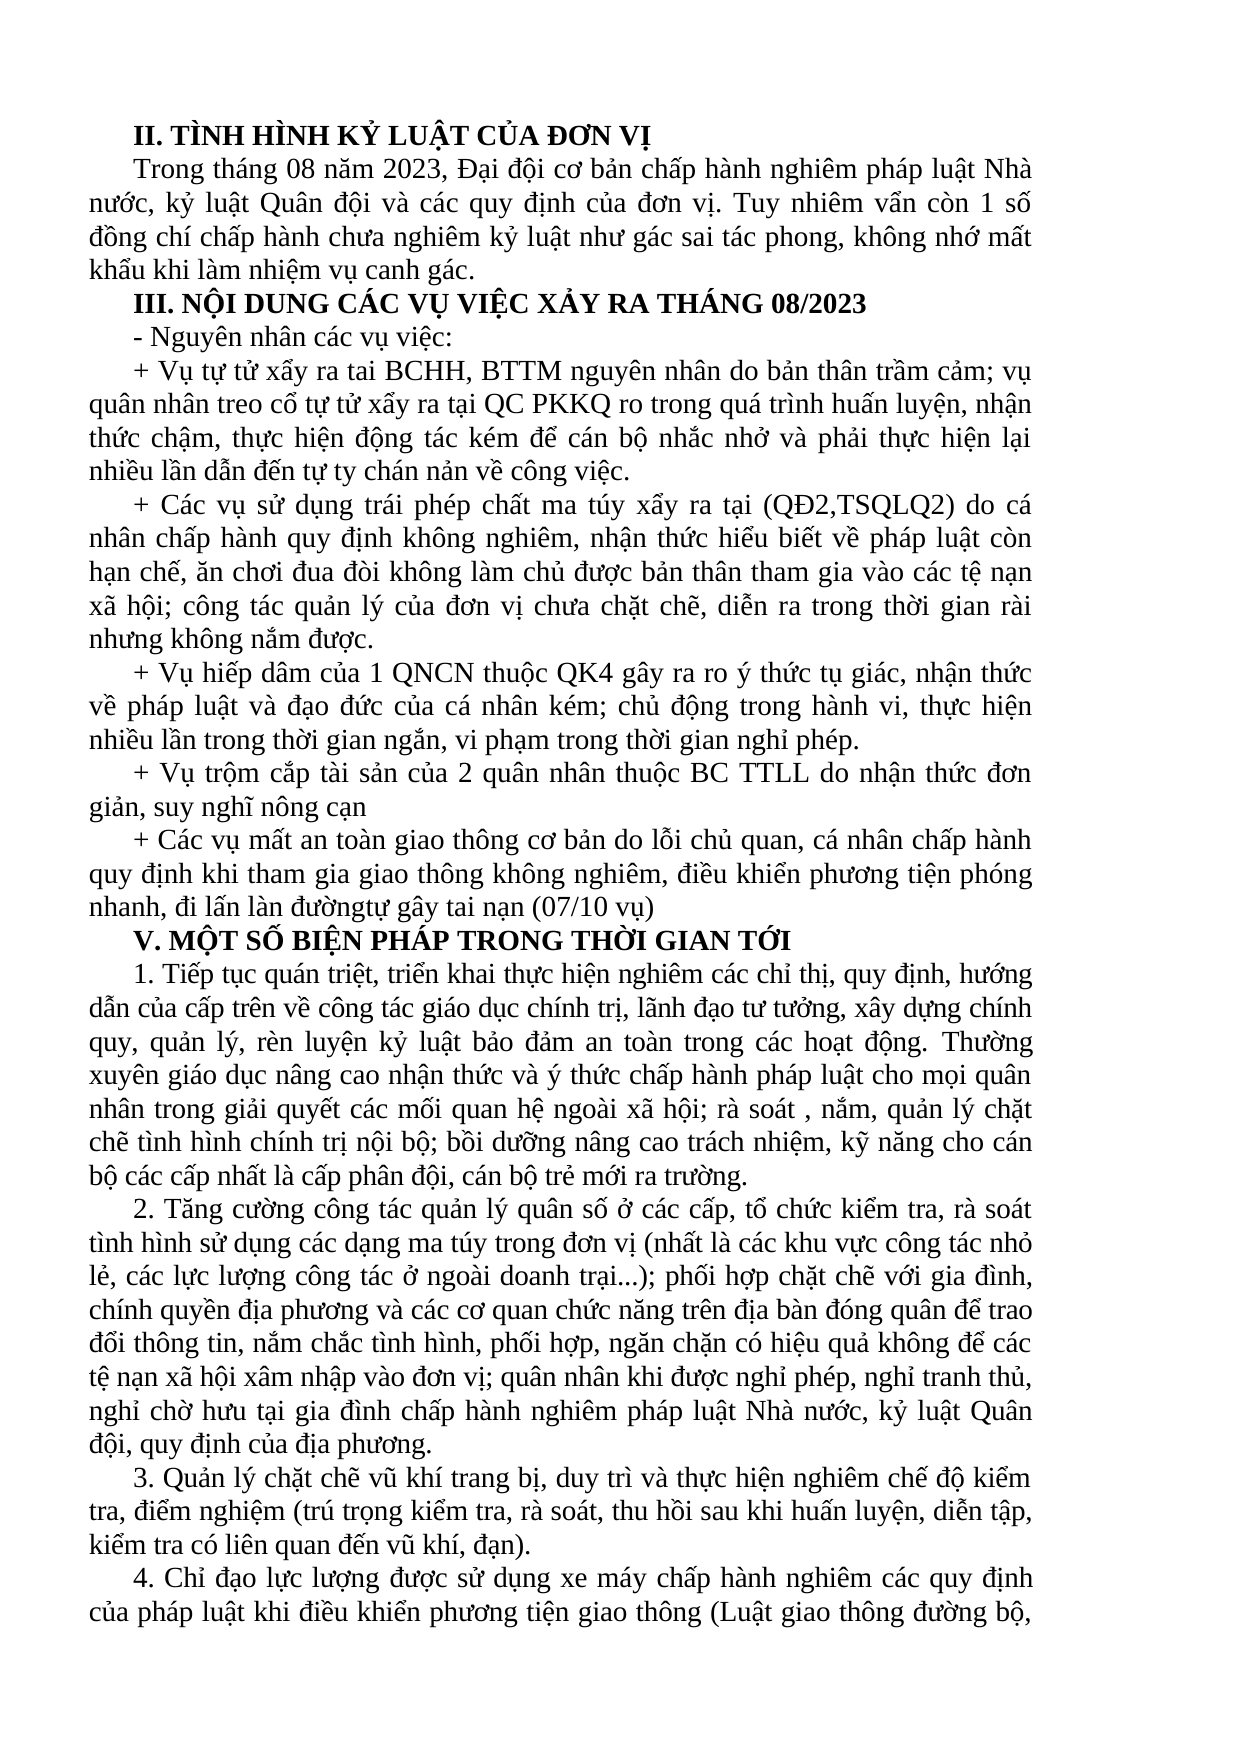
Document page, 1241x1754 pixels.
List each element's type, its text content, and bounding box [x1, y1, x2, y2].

text + Vụ trộm cắp tài sản của 2 quân nhân thuộc BC TTLL do nhận thức đơn giản, suy nghĩ nông cạn [89, 755, 1033, 822]
text 2. Tăng cường công tác quản lý quân số ở các cấp, tổ chức kiểm tra, rà soát tình hình sử dụng các dạng ma túy trong đơn vị (nhất là các khu vực công tác nhỏ lẻ, các lực lượng công tác ở ngoài doanh trại...); phối hợp chặt chẽ với gia đình, chính quyền địa phương và các cơ quan chức năng trên địa bàn đóng quân để trao đổi thông tin, nắm chắc tình hình, phối hợp, ngăn chặn có hiệu quả không để các tệ nạn xã hội xâm nhập vào đơn vị; quân nhân khi được nghỉ phép, nghỉ tranh thủ, nghỉ chờ hưu tại gia đình chấp hành nghiêm pháp luật Nhà nước, kỷ luật Quân đội, quy định của địa phương. [89, 1191, 1033, 1460]
text III. NỘI DUNG CÁC VỤ VIỆC XẢY RA THÁNG 08/2023 [89, 286, 1033, 319]
text II. TÌNH HÌNH KỶ LUẬT CỦA ĐƠN VỊ [89, 118, 1033, 152]
text + Các vụ mất an toàn giao thông cơ bản do lỗi chủ quan, cá nhân chấp hành quy định khi tham gia giao thông không nghiêm, điều khiển phương tiện phóng nhanh, đi lấn làn đườngtự gây tai nạn (07/10 vụ) [89, 822, 1033, 923]
text + Các vụ sử dụng trái phép chất ma túy xẩy ra tại (QĐ2,TSQLQ2) do cá nhân chấp hành quy định không nghiêm, nhận thức hiểu biết về pháp luật còn hạn chế, ăn chơi đua đòi không làm chủ được bản thân tham gia vào các tệ nạn xã hội; công tác quản lý của đơn vị chưa chặt chẽ, diễn ra trong thời gian rài nhưng không nắm được. [89, 487, 1033, 655]
text 3. Quản lý chặt chẽ vũ khí trang bị, duy trì và thực hiện nghiêm chế độ kiểm tra, điểm nghiệm (trú trọng kiểm tra, rà soát, thu hồi sau khi huấn luyện, diễn tập, kiểm tra có liên quan đến vũ khí, đạn). [89, 1460, 1033, 1560]
text - Nguyên nhân các vụ việc: [89, 319, 1033, 353]
text V. MỘT SỐ BIỆN PHÁP TRONG THỜI GIAN TỚI [89, 923, 1033, 957]
text + Vụ hiếp dâm của 1 QNCN thuộc QK4 gây ra ro ý thức tụ giác, nhận thức về pháp luật và đạo đức của cá nhân kém; chủ động trong hành vi, thực hiện nhiều lần trong thời gian ngắn, vi phạm trong thời gian nghỉ phép. [89, 655, 1033, 755]
text + Vụ tự tử xẩy ra tai BCHH, BTTM nguyên nhân do bản thân trầm cảm; vụ quân nhân treo cổ tự tử xẩy ra tại QC PKKQ ro trong quá trình huấn luyện, nhận thức chậm, thực hiện động tác kém để cán bộ nhắc nhở và phải thực hiện lại nhiều lần dẫn đến tự ty chán nản về công việc. [89, 353, 1033, 487]
text Trong tháng 08 năm 2023, Đại đội cơ bản chấp hành nghiêm pháp luật Nhà nước, kỷ luật Quân đội và các quy định của đơn vị. Tuy nhiêm vẩn còn 1 số đồng chí chấp hành chưa nghiêm kỷ luật như gác sai tác phong, không nhớ mất khẩu khi làm nhiệm vụ canh gác. [89, 152, 1033, 286]
text 1. Tiếp tục quán triệt, triển khai thực hiện nghiêm các chỉ thị, quy định, hướng dẫn của cấp trên về công tác giáo dục chính trị, lãnh đạo tư tưởng, xây dựng chính quy, quản lý, rèn luyện kỷ luật bảo đảm an toàn trong các hoạt động. Thường xuyên giáo dục nâng cao nhận thức và ý thức chấp hành pháp luật cho mọi quân nhân trong giải quyết các mối quan hệ ngoài xã hội; rà soát , nắm, quản lý chặt chẽ tình hình chính trị nội bộ; bồi dưỡng nâng cao trách nhiệm, kỹ năng cho cán bộ các cấp nhất là cấp phân đội, cán bộ trẻ mới ra trường. [89, 957, 1033, 1191]
